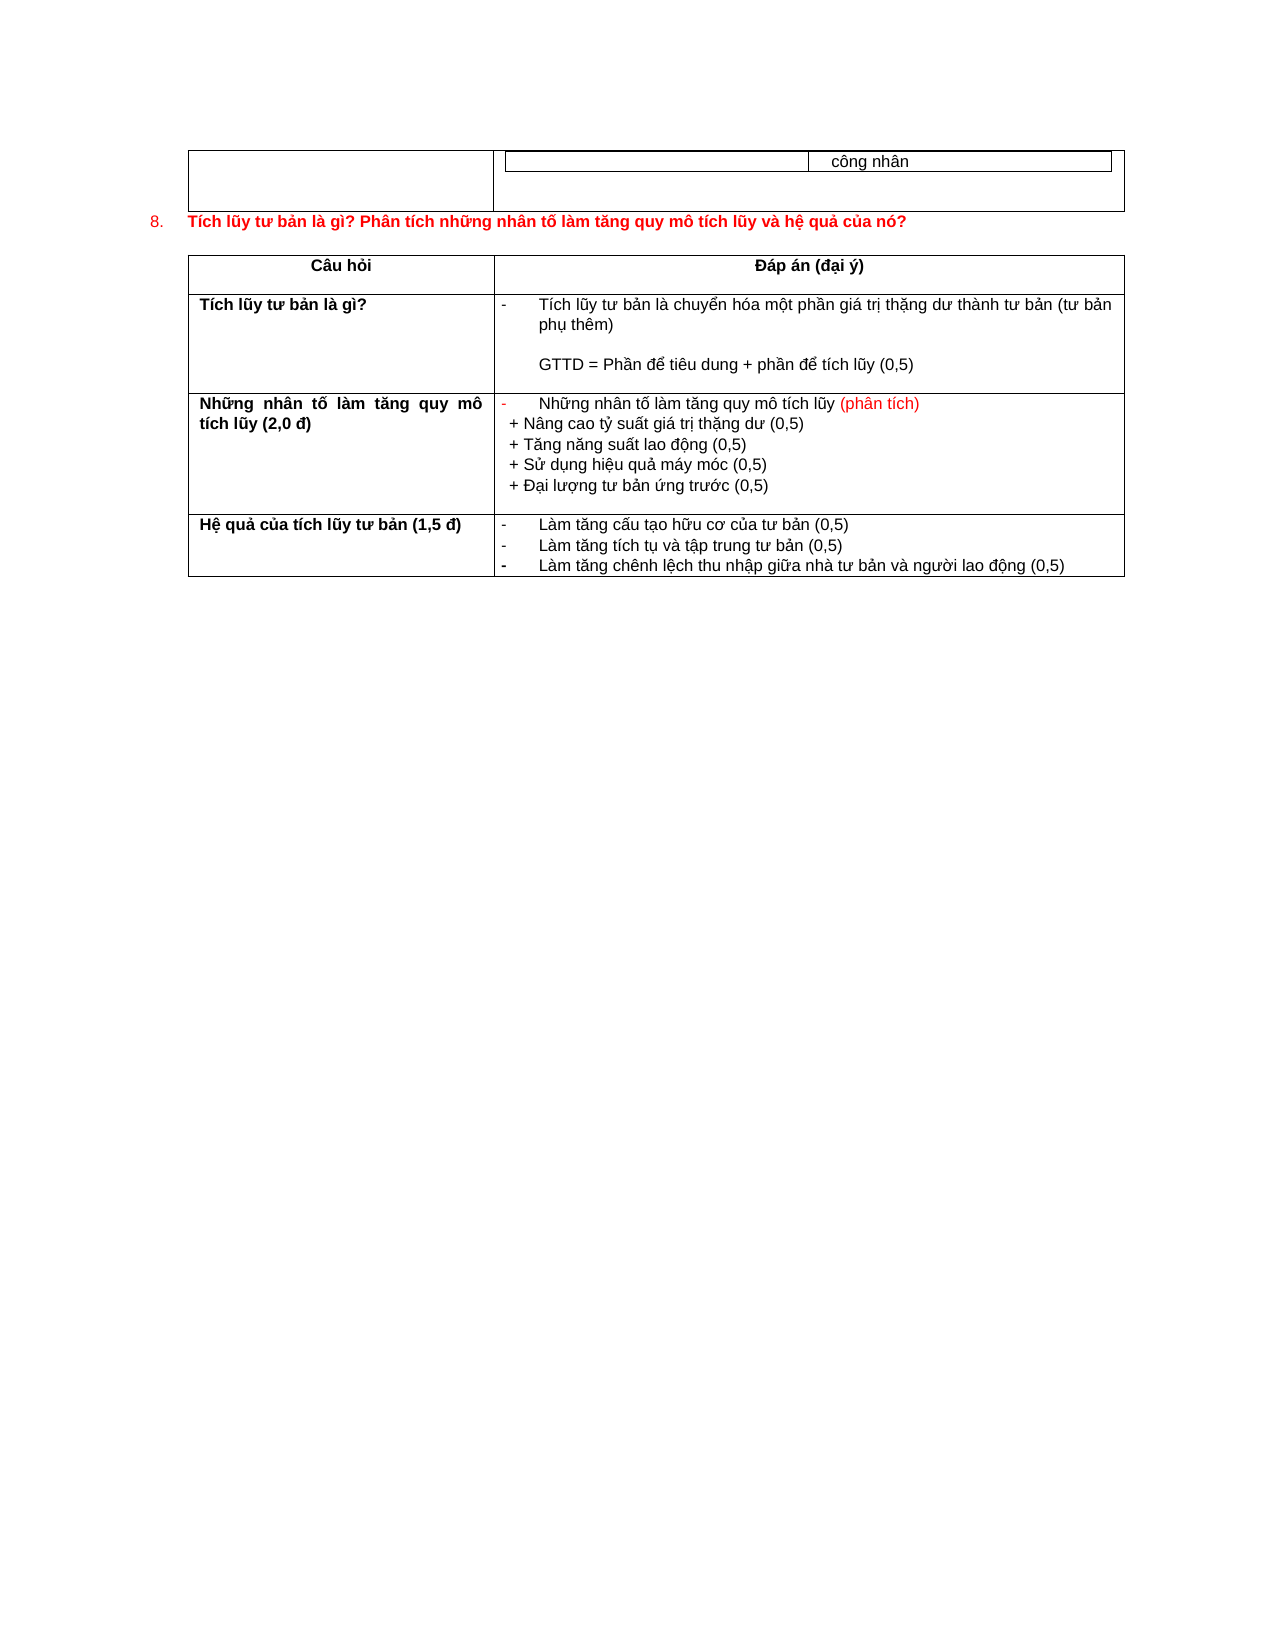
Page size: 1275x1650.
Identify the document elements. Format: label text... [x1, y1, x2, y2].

table_cell Làm tăng cấu tạo hữu cơ của tư bản (0,5) Làm tăng tích tụ và tập trung tư bản (0,5) Làm tăng chênh lệch thu nhập giữa nhà tư bản và người lao động (0,5) [495, 515, 1124, 576]
list Tích lũy tư bản là gì? Phân tích những nhân tố làm tăng quy mô tích lũy và hệ quả của nó? [150, 212, 1125, 231]
table_cell Tích lũy tư bản là gì? [189, 295, 494, 392]
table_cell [189, 151, 493, 211]
table_cell Những nhân tố làm tăng quy mô tích lũy (2,0 đ) [189, 394, 494, 514]
table_header Câu hỏi [189, 256, 494, 293]
table_header Đáp án (đại ý) [495, 256, 1124, 293]
table_cell Hệ quả của tích lũy tư bản (1,5 đ) [189, 515, 494, 576]
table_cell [494, 151, 1124, 211]
table_cell Những nhân tố làm tăng quy mô tích lũy (phân tích) + Nâng cao tỷ suất giá trị thặng dư (0,5) + Tăng năng suất lao động (0,5) + Sử dụng hiệu quả máy móc (0,5) + Đại lượng tư bản ứng trước (0,5) [495, 394, 1124, 514]
table_cell Tích lũy tư bản là chuyển hóa một phần giá trị thặng dư thành tư bản (tư bản phụ thêm) GTTD = Phần để tiêu dung + phần để tích lũy (0,5) [495, 295, 1124, 392]
